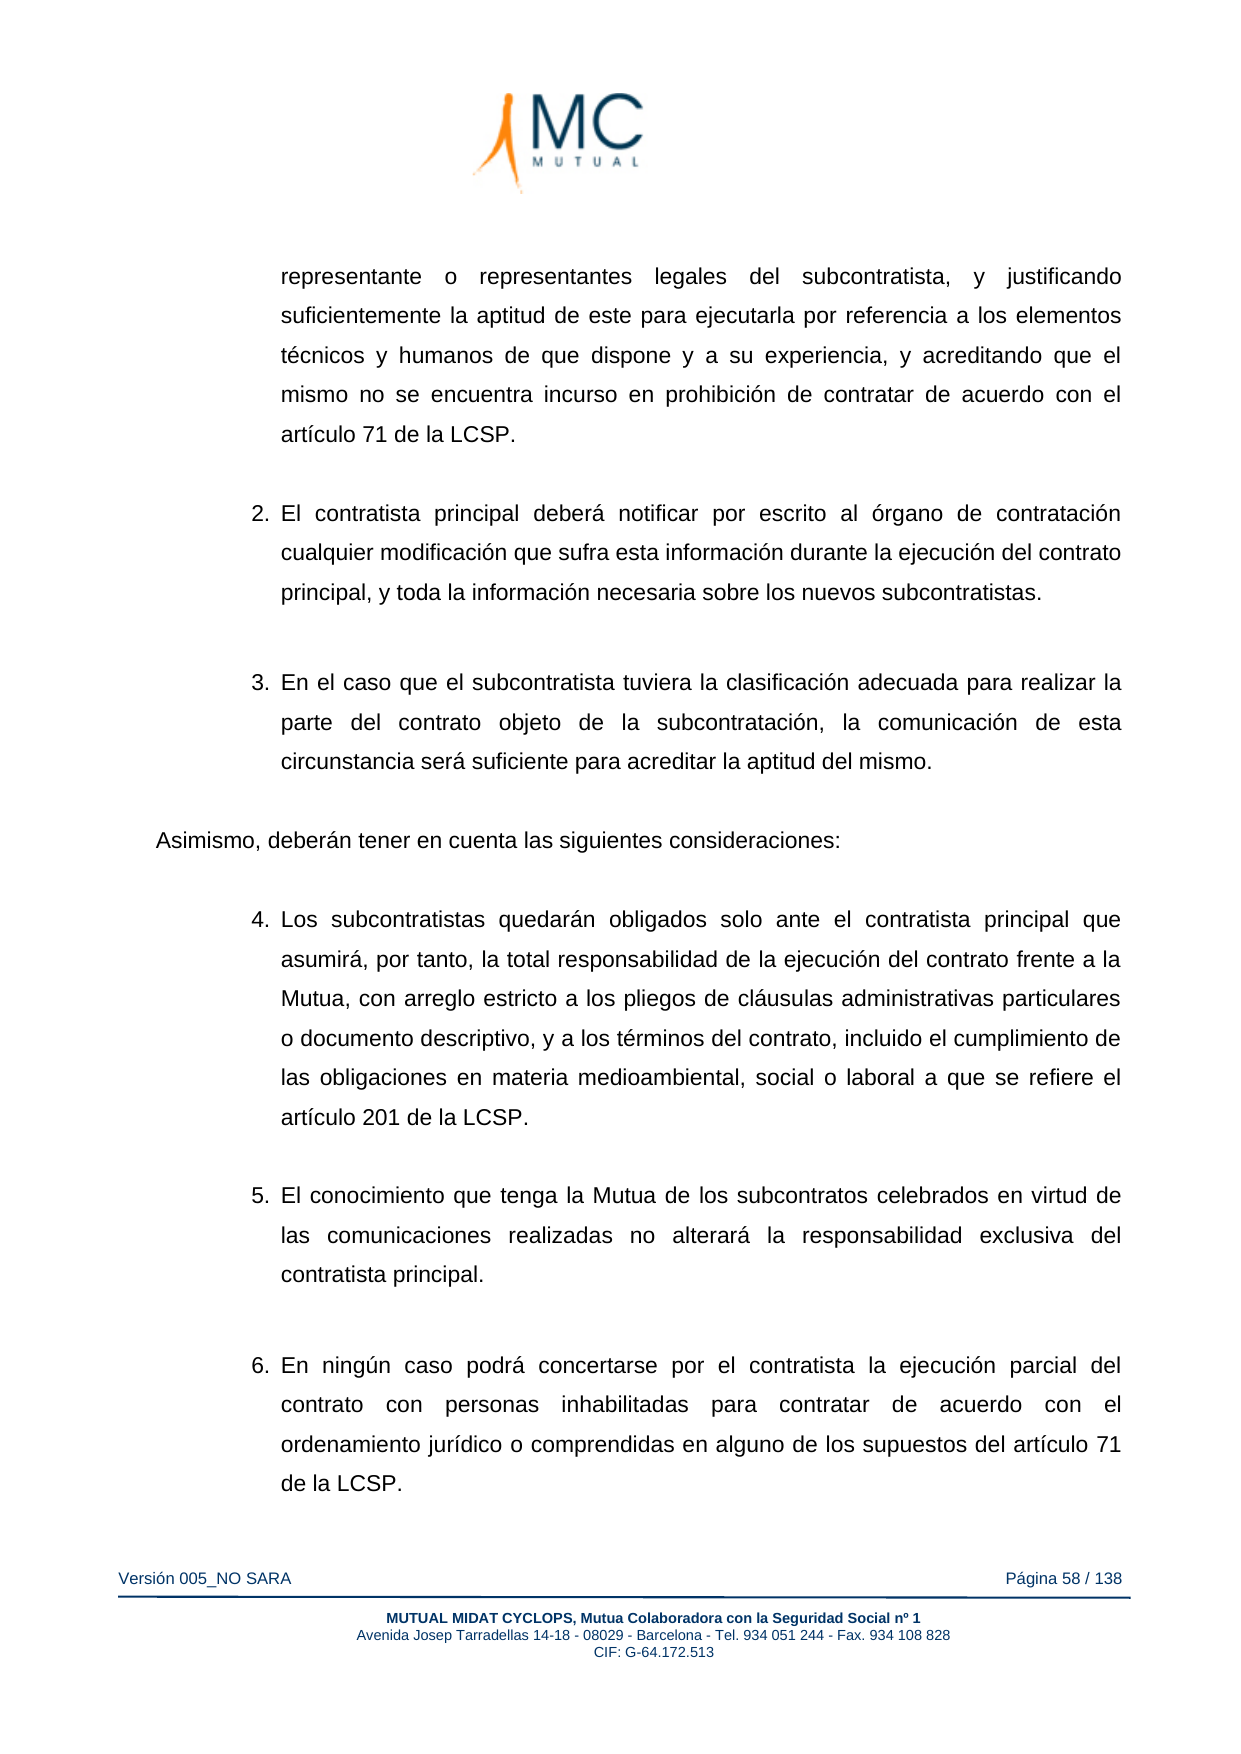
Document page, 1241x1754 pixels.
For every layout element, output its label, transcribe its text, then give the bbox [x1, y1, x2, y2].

list Los subcontratistas quedarán obligados solo ante el contratista principal que asumirá, por tanto, la total responsabilidad de la ejecución del contrato frente a la Mutua, con arreglo estricto a los pliegos de cláusulas administrativas particulares o documento descriptivo, y a los términos del contrato, incluido el cumplimiento de las obligaciones en materia medioambiental, social o laboral a que se refiere el artículo 201 de la LCSP. [251, 906, 1122, 1130]
list El conocimiento que tenga la Mutua de los subcontratos celebrados en virtud de las comunicaciones realizadas no alterará la responsabilidad exclusiva del contratista principal. [251, 1182, 1122, 1288]
text Asimismo, deberán tener en cuenta las siguientes consideraciones: [156, 827, 1122, 853]
list El contratista principal deberá notificar por escrito al órgano de contratación cualquier modificación que sufra esta información durante la ejecución del contrato principal, y toda la información necesaria sobre los nuevos subcontratistas. [251, 500, 1122, 605]
picture [472, 93, 651, 194]
list En ningún caso podrá concertarse por el contratista la ejecución parcial del contrato con personas inhabilitadas para contratar de acuerdo con el ordenamiento jurídico o comprendidas en alguno de los supuestos del artículo 71 de la LCSP. [251, 1352, 1122, 1497]
list En el caso que el subcontratista tuviera la clasificación adecuada para realizar la parte del contrato objeto de la subcontratación, la comunicación de esta circunstancia será suficiente para acreditar la aptitud del mismo. [251, 669, 1122, 774]
